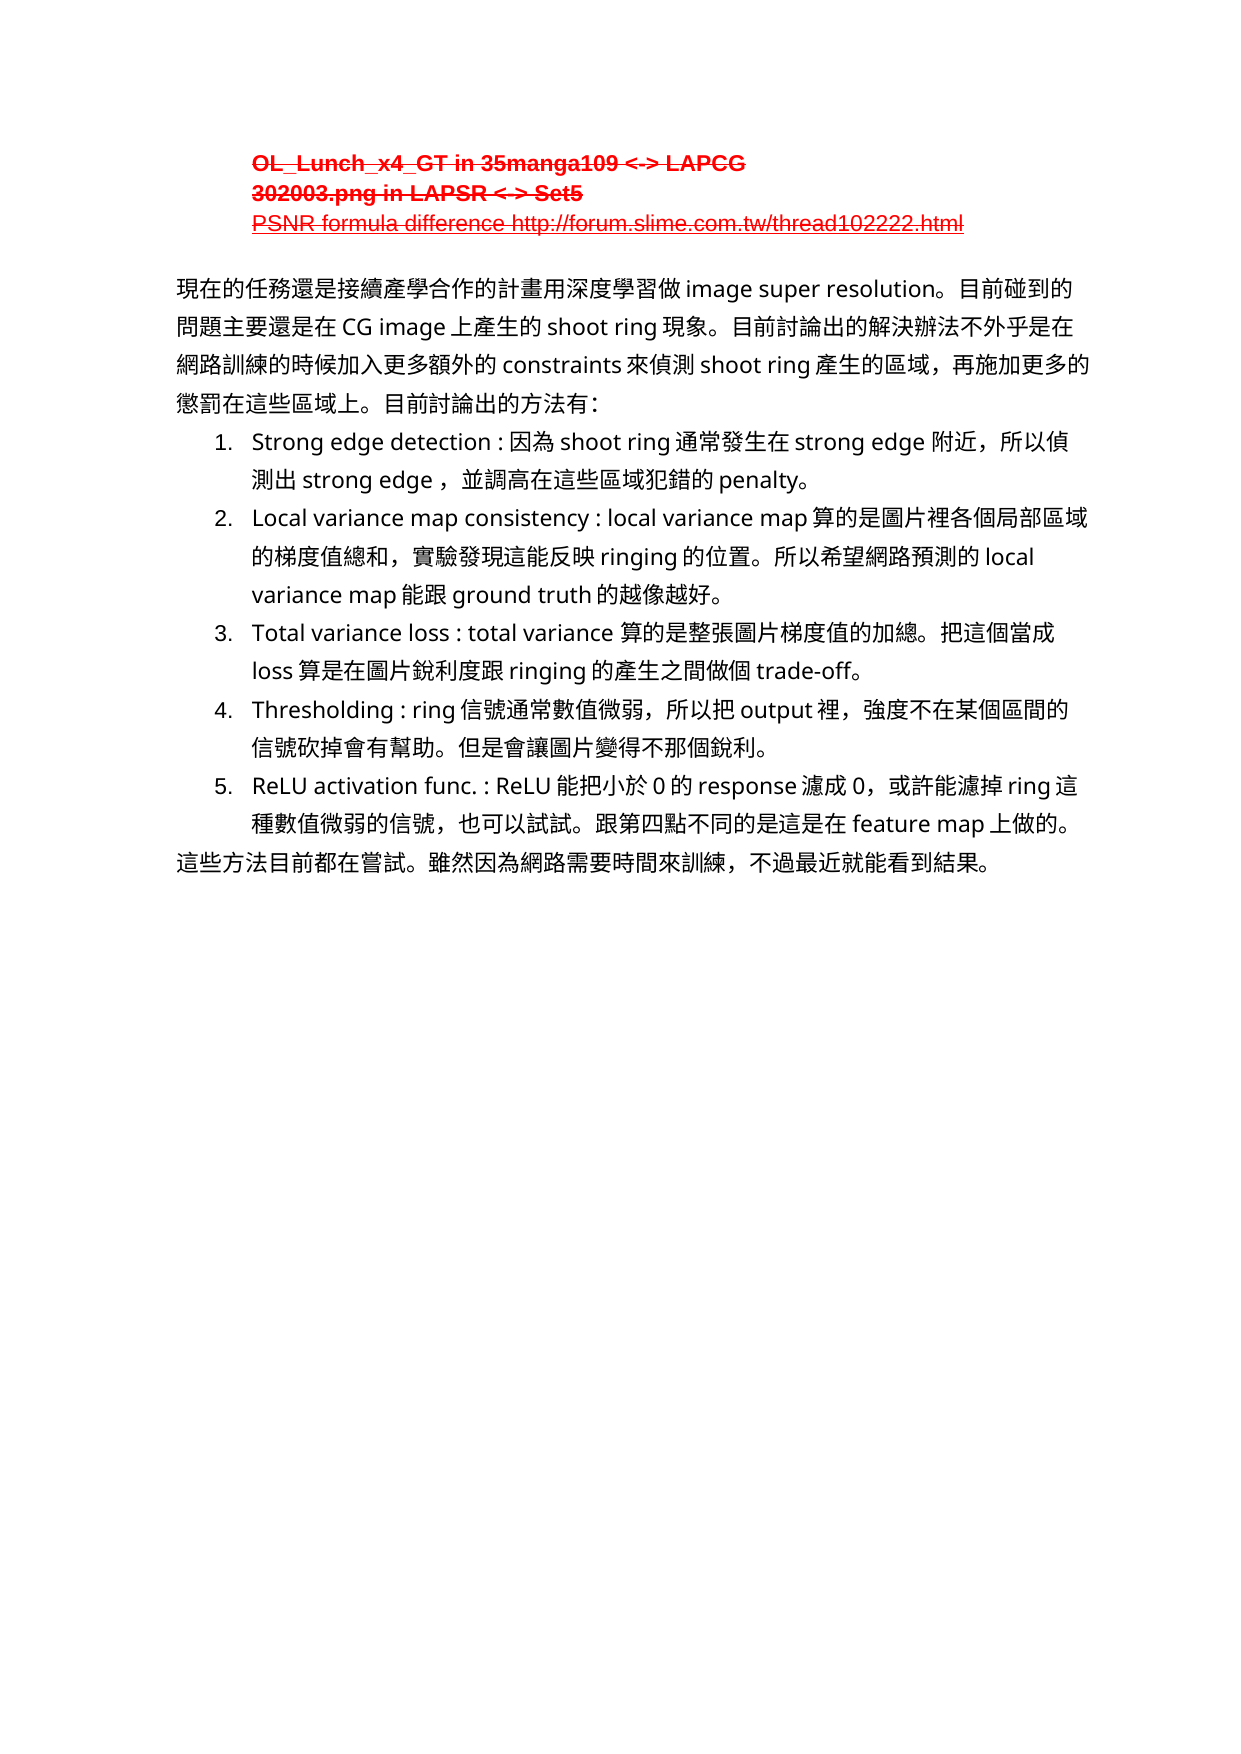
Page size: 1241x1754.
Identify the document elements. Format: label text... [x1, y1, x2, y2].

list Thresholding : ring信號通常數值微弱，所以把output裡，強度不在某個區間的信號砍掉會有幫助。但是會讓圖片變得不那個銳利。 [214, 692, 1090, 763]
list Strong edge detection : 因為shoot ring通常發生在strong edge 附近，所以偵測出strong edge ，並調高在這些區域犯錯的penalty。 [214, 424, 1090, 495]
text 現在的任務還是接續產學合作的計畫用深度學習做image super resolution。目前碰到的問題主要還是在CG image上產生的shoot ring現象。目前討論出的解決辦法不外乎是在網路訓練的時候加入更多額外的constraints來偵測shoot ring產生的區域，再施加更多的懲罰在這些區域上。目前討論出的方法有： [177, 271, 1090, 419]
list Total variance loss : total variance 算的是整張圖片梯度值的加總。把這個當成loss算是在圖片銳利度跟ringing的產生之間做個trade-off。 [214, 615, 1090, 687]
text PSNR formula difference http://forum.slime.com.tw/thread102222.html [177, 210, 1090, 237]
text 302003.png in LAPSR <-> Set5 [177, 180, 1090, 207]
list ReLU activation func. : ReLU能把小於0的response濾成0，或許能濾掉ring這種數值微弱的信號，也可以試試。跟第四點不同的是這是在feature map上做的。 [214, 768, 1090, 839]
text OL_Lunch_x4_GT in 35manga109 <-> LAPCG [177, 150, 1090, 176]
text 這些方法目前都在嘗試。雖然因為網路需要時間來訓練，不過最近就能看到結果。 [177, 844, 1090, 878]
list Local variance map consistency : local variance map算的是圖片裡各個局部區域的梯度值總和，實驗發現這能反映ringing的位置。所以希望網路預測的local variance map能跟ground truth的越像越好。 [214, 500, 1090, 610]
